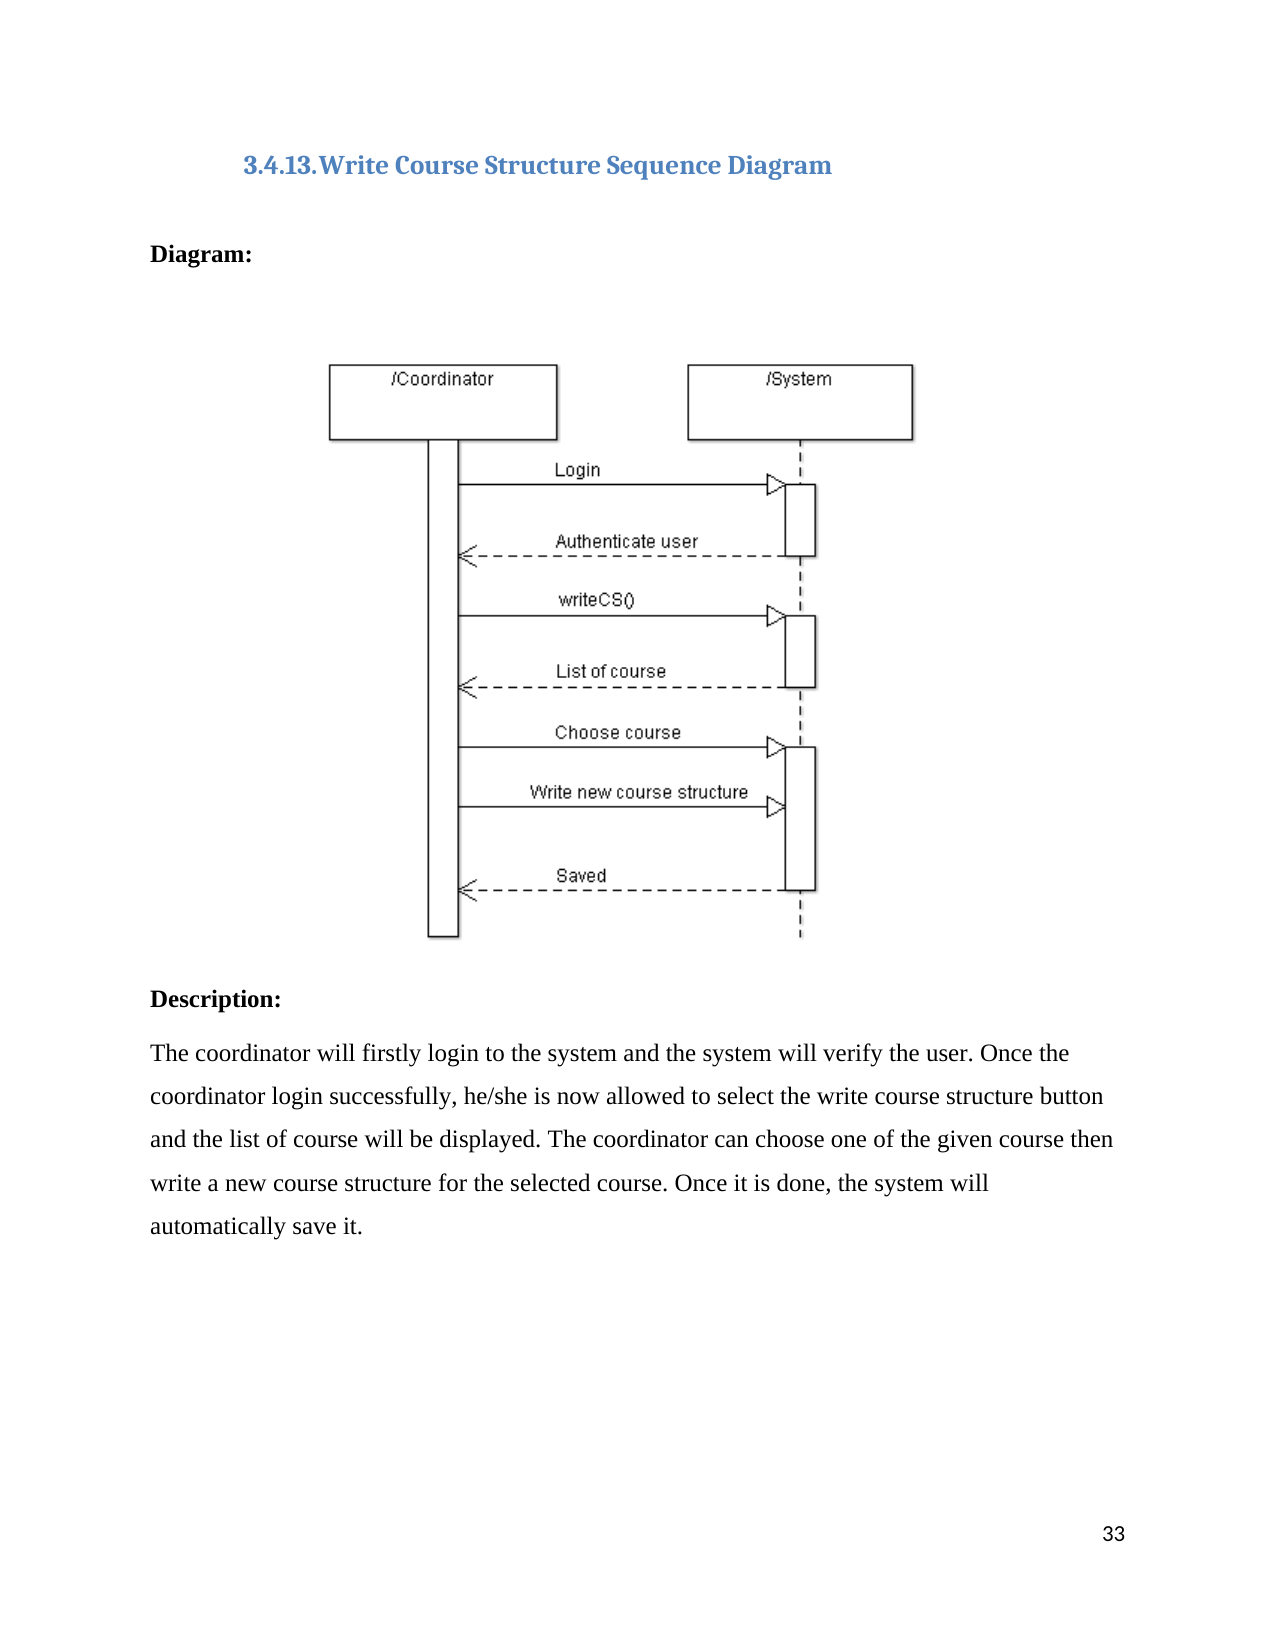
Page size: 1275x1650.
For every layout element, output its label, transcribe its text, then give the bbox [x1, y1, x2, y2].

text The coordinator will firstly login to the system and the system will verify the user. Once the coordinator login successfully, he/she is now allowed to select the write course structure button and the list of course will be displayed. The coordinator can choose one of the given course then write a new course structure for the selected course. Once it is done, the system will automatically save it. [150, 1038, 1125, 1239]
text Description: [150, 984, 1125, 1013]
subtitle Write Course Structure Sequence Diagram [244, 150, 1125, 181]
text Diagram: [150, 239, 1125, 268]
picture [150, 293, 1091, 960]
